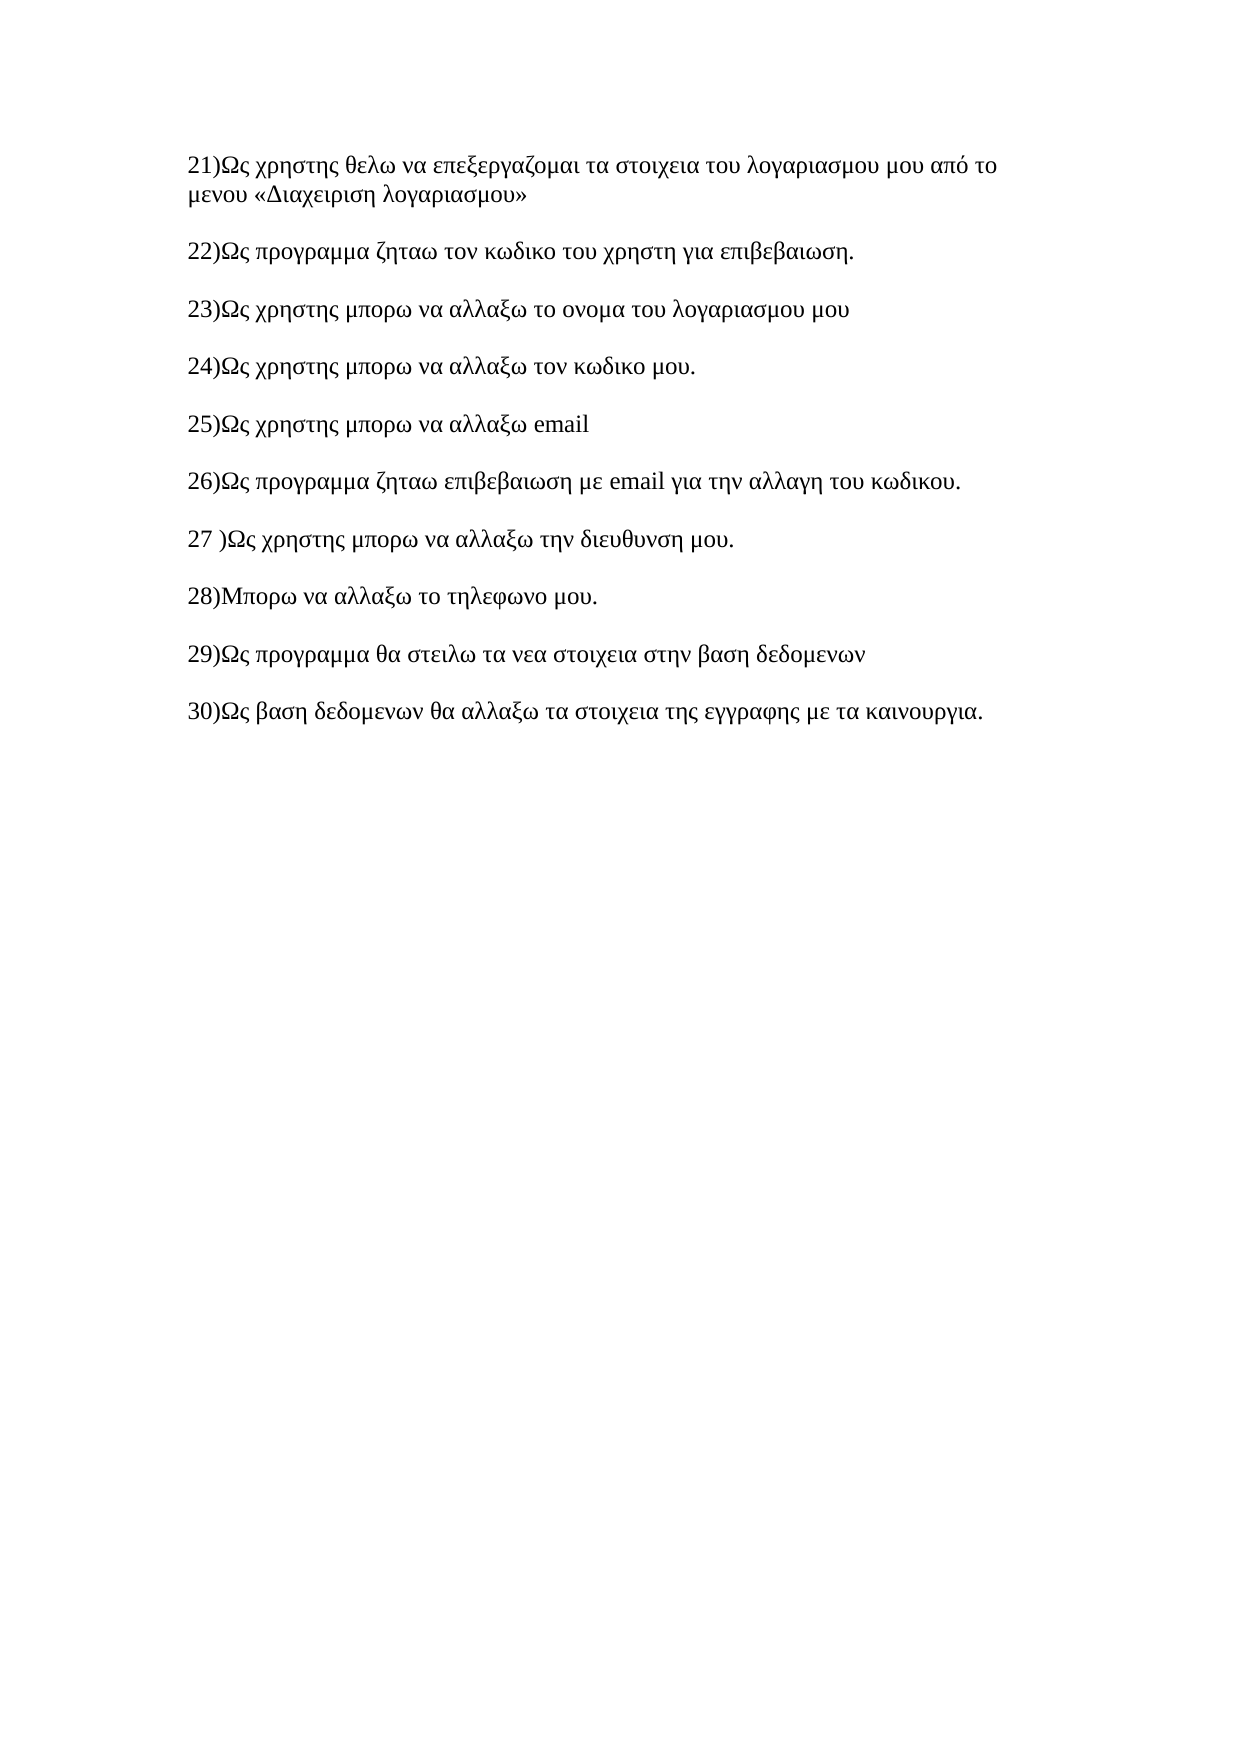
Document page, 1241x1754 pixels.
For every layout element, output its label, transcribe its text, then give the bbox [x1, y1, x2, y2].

text 28)Μπορω να αλλαξω το τηλεφωνο μου. [187, 581, 1053, 610]
text 25)Ως χρηστης μπορω να αλλαξω email [187, 409, 1053, 437]
text 30)Ως βαση δεδομενων θα αλλαξω τα στοιχεια της εγγραφης με τα καινουργια. [187, 696, 1053, 725]
text 26)Ως προγραμμα ζηταω επιβεβαιωση με email για την αλλαγη του κωδικου. [187, 466, 1053, 495]
text 22)Ως προγραμμα ζηταω τον κωδικο του χρηστη για επιβεβαιωση. [187, 236, 1053, 265]
text 23)Ως χρηστης μπορω να αλλαξω το ονομα του λογαριασμου μου [187, 294, 1053, 322]
text 27 )Ως χρηστης μπορω να αλλαξω την διευθυνση μου. [187, 524, 1053, 552]
text 21)Ως χρηστης θελω να επεξεργαζομαι τα στοιχεια του λογαριασμου μου από το μενου «Διαχειριση λογαριασμου» [187, 150, 1053, 207]
text 24)Ως χρηστης μπορω να αλλαξω τον κωδικο μου. [187, 351, 1053, 380]
text 29)Ως προγραμμα θα στειλω τα νεα στοιχεια στην βαση δεδομενων [187, 639, 1053, 667]
